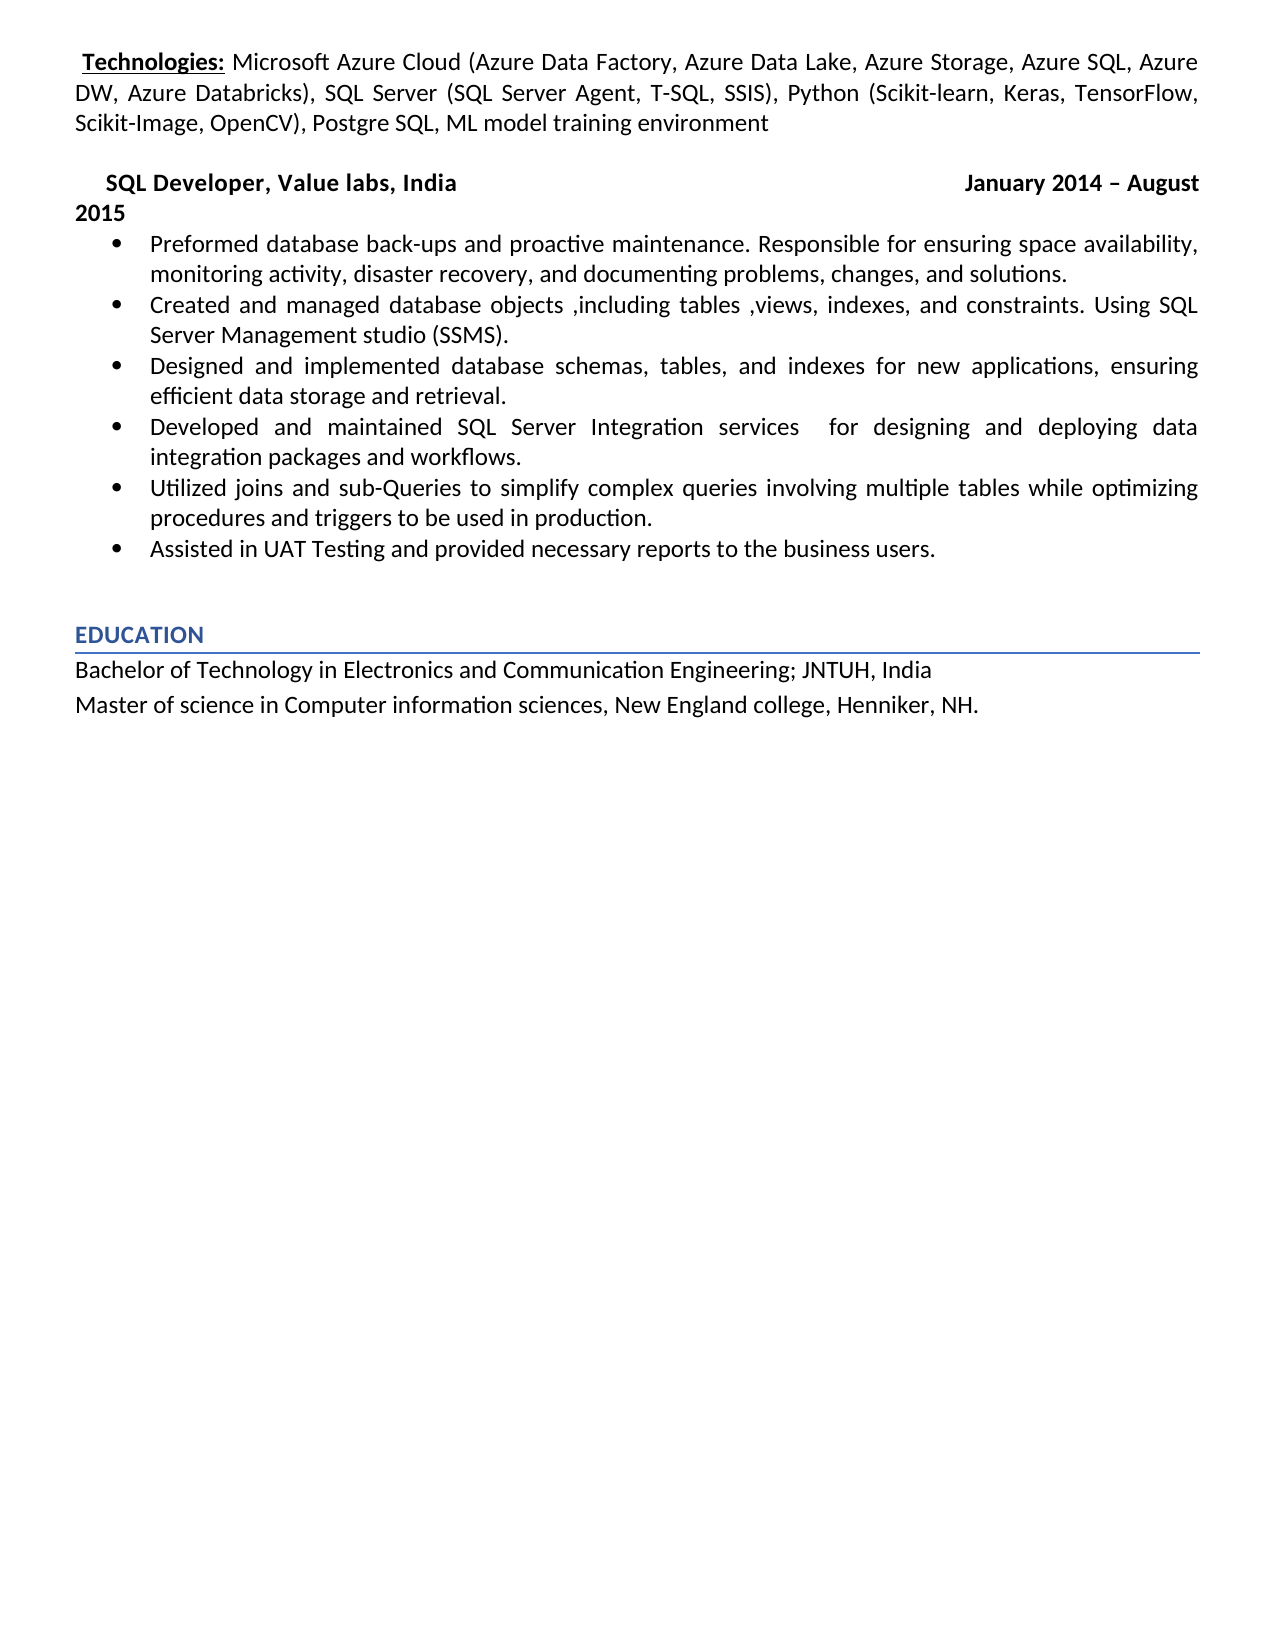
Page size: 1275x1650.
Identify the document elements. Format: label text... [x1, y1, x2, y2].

text Bachelor of Technology in Electronics and Communication Engineering; JNTUH, India [75, 654, 1200, 684]
text SQL Developer, Value labs, India January 2014 – August 2015 [75, 167, 1200, 228]
list Utilized joins and sub-Queries to simplify complex queries involving multiple tables while optimizing procedures and triggers to be used in production. [112, 472, 1200, 533]
list Assisted in UAT Testing and provided necessary reports to the business users. [112, 533, 1200, 563]
list Preformed database back-ups and proactive maintenance. Responsible for ensuring space availability, monitoring activity, disaster recovery, and documenting problems, changes, and solutions. [112, 228, 1200, 289]
text Technologies: Microsoft Azure Cloud (Azure Data Factory, Azure Data Lake, Azure Storage, Azure SQL, Azure DW, Azure Databricks), SQL Server (SQL Server Agent, T-SQL, SSIS), Python (Scikit-learn, Keras, TensorFlow, Scikit-Image, OpenCV), Postgre SQL, ML model training environment [75, 46, 1200, 138]
list Designed and implemented database schemas, tables, and indexes for new applications, ensuring efficient data storage and retrieval. [112, 350, 1200, 411]
text Master of science in Computer information sciences, New England college, Henniker, NH. [75, 689, 1200, 719]
list Developed and maintained SQL Server Integration services for designing and deploying data integration packages and workflows. [112, 411, 1200, 472]
list Created and managed database objects ,including tables ,views, indexes, and constraints. Using SQL Server Management studio (SSMS). [112, 289, 1200, 350]
title EDUCATION [75, 619, 1200, 652]
